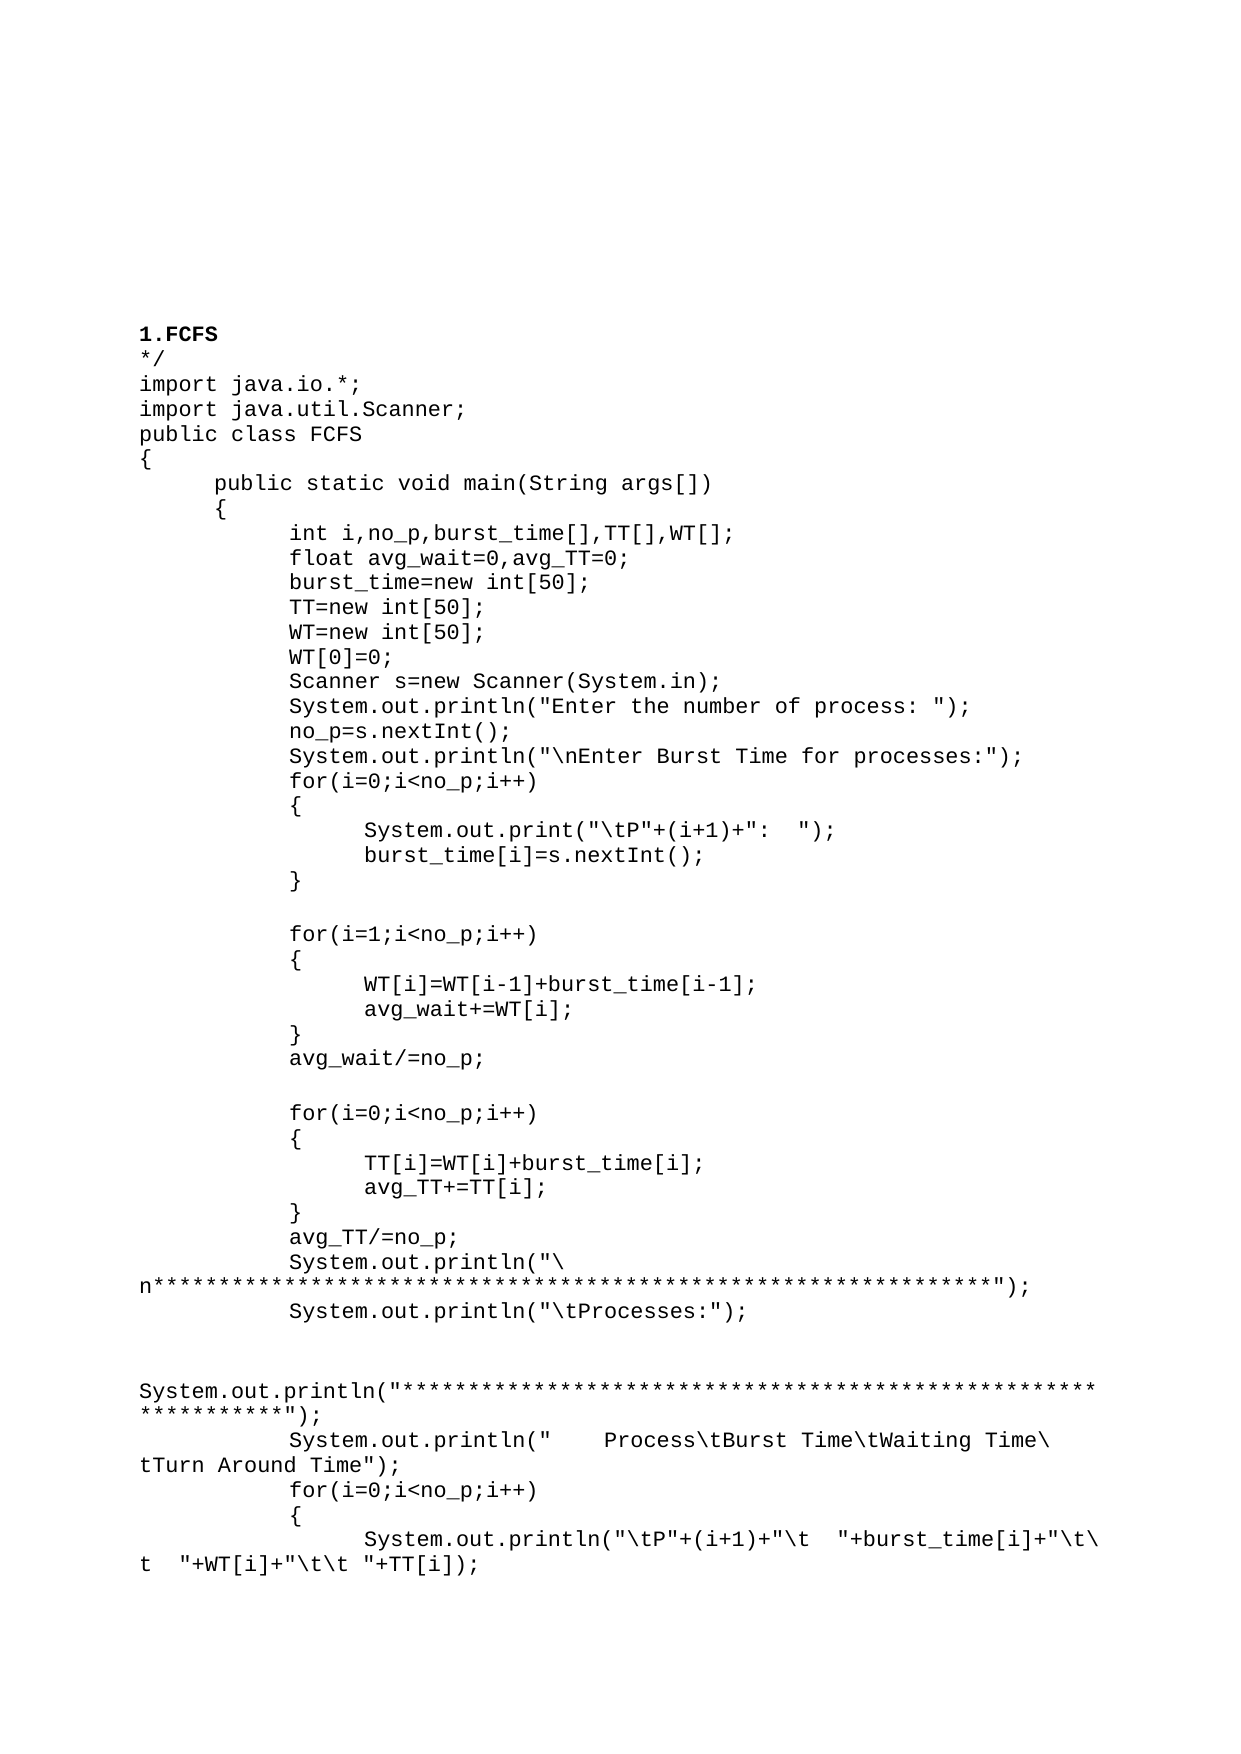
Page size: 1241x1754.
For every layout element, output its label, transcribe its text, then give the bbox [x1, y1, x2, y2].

text WT=new int[50]; [139, 621, 1101, 646]
text WT[i]=WT[i-1]+burst_time[i-1]; [139, 973, 1101, 998]
text public class FCFS [139, 423, 1101, 447]
text no_p=s.nextInt(); [139, 720, 1101, 745]
text avg_wait/=no_p; [139, 1047, 1101, 1072]
text import java.io.*; [139, 373, 1101, 398]
text int i,no_p,burst_time[],TT[],WT[]; [139, 522, 1101, 547]
text System.out.println("\tP"+(i+1)+"\t "+burst_time[i]+"\t\t "+WT[i]+"\t\t "+TT[i]); [139, 1528, 1101, 1578]
text System.out.print("\tP"+(i+1)+": "); [139, 819, 1101, 844]
text System.out.println("\n****************************************************************"); [139, 1251, 1101, 1300]
text burst_time[i]=s.nextInt(); [139, 844, 1101, 869]
text */ [139, 348, 1101, 373]
text avg_wait+=WT[i]; [139, 998, 1101, 1023]
text Scanner s=new Scanner(System.in); [139, 671, 1101, 695]
text burst_time=new int[50]; [139, 571, 1101, 596]
text } [139, 1023, 1101, 1047]
text import java.util.Scanner; [139, 398, 1101, 423]
text public static void main(String args[]) [139, 472, 1101, 497]
text for(i=0;i<no_p;i++) [139, 1479, 1101, 1504]
text for(i=0;i<no_p;i++) [139, 1102, 1101, 1127]
text for(i=0;i<no_p;i++) [139, 770, 1101, 794]
text System.out.println(" Process\tBurst Time\tWaiting Time\tTurn Around Time"); [139, 1429, 1101, 1479]
text WT[0]=0; [139, 646, 1101, 671]
text } [139, 869, 1101, 894]
text avg_TT+=TT[i]; [139, 1176, 1101, 1201]
text float avg_wait=0,avg_TT=0; [139, 547, 1101, 571]
text { [139, 794, 1101, 819]
text avg_TT/=no_p; [139, 1226, 1101, 1251]
text } [139, 1201, 1101, 1226]
text TT[i]=WT[i]+burst_time[i]; [139, 1152, 1101, 1176]
text for(i=1;i<no_p;i++) [139, 923, 1101, 948]
text { [139, 1127, 1101, 1152]
text { [139, 447, 1101, 472]
text System.out.println("\nEnter Burst Time for processes:"); [139, 745, 1101, 770]
text TT=new int[50]; [139, 596, 1101, 621]
text System.out.println("\tProcesses:"); [139, 1300, 1101, 1325]
text { [139, 1504, 1101, 1528]
text { [139, 948, 1101, 973]
text 1.FCFS [139, 323, 1101, 348]
text { [139, 497, 1101, 522]
text System.out.println("****************************************************************"); [139, 1325, 1101, 1429]
text System.out.println("Enter the number of process: "); [139, 695, 1101, 720]
